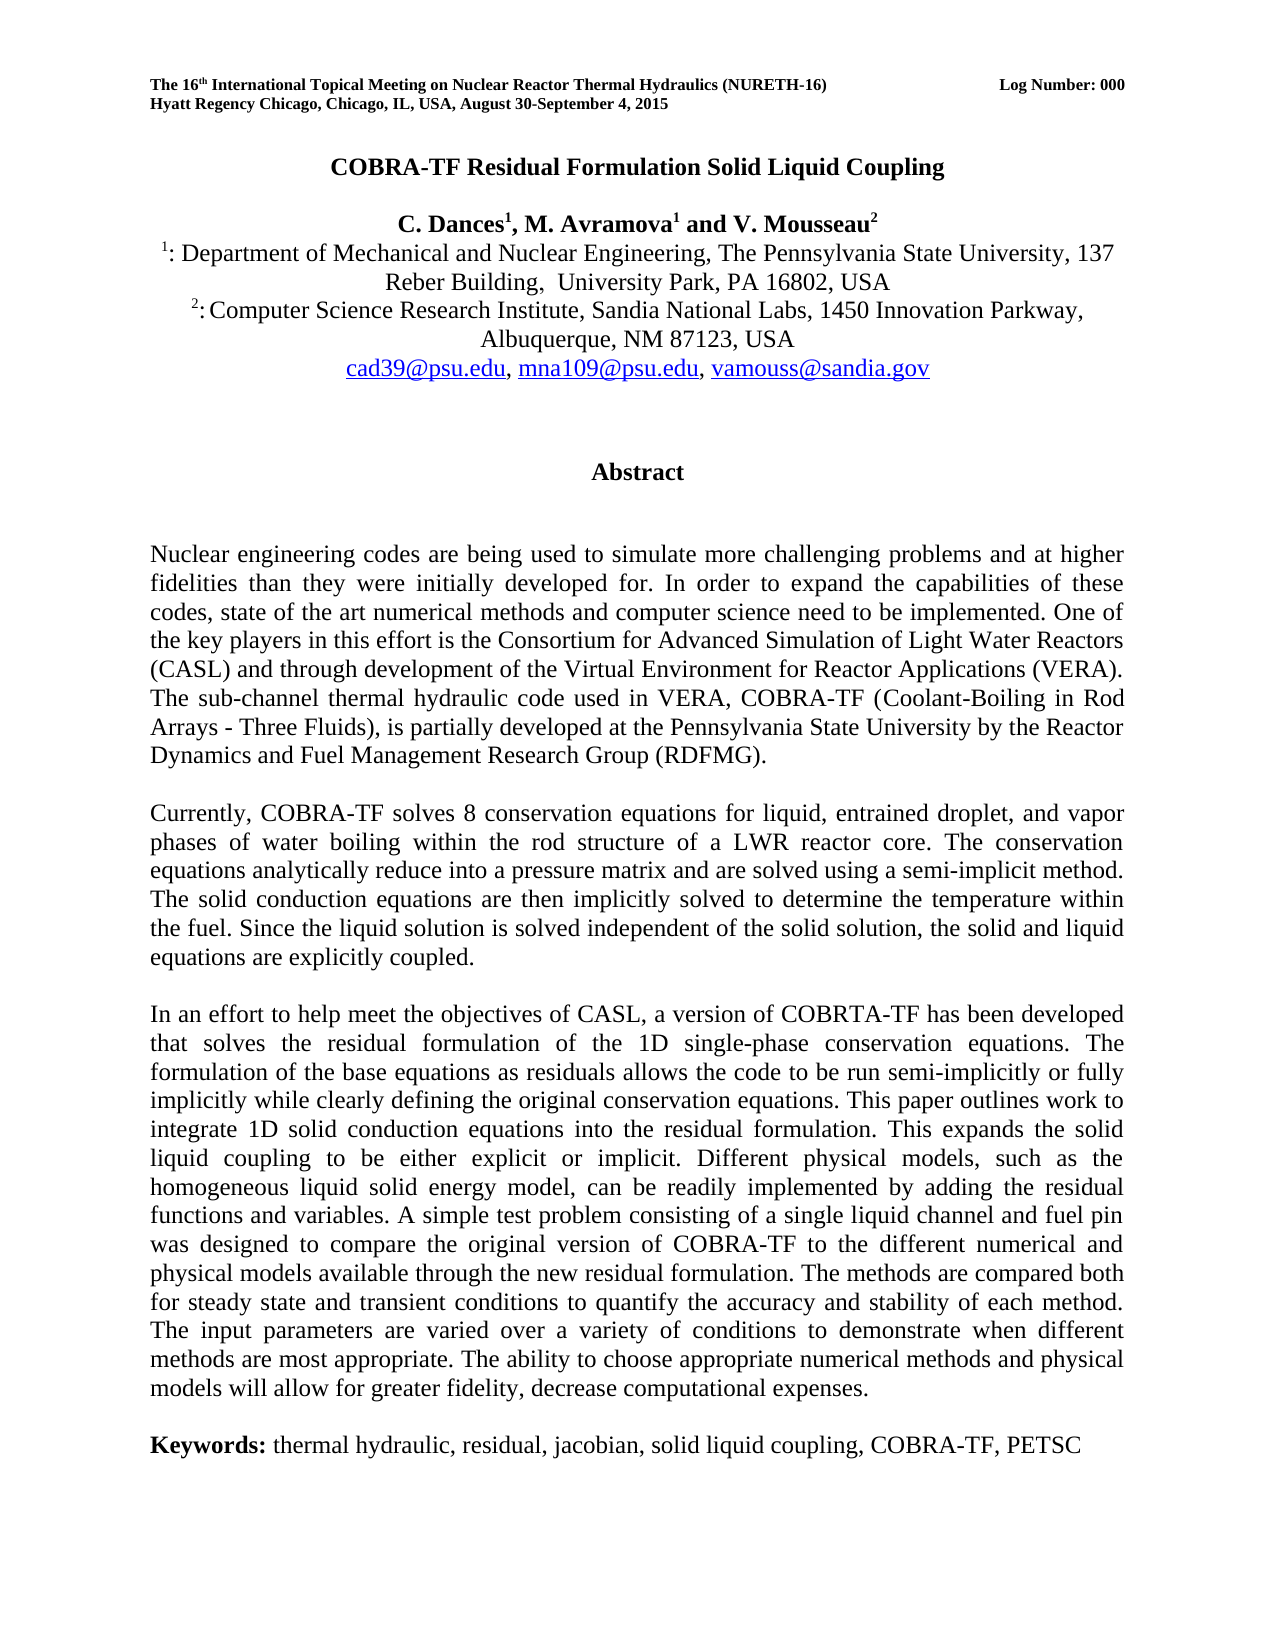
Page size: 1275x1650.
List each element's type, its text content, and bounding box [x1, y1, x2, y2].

text 1: Department of Mechanical and Nuclear Engineering, The Pennsylvania State University, 137 Reber BuildingUniversity Park, PA 16802, USA [150, 238, 1125, 295]
text Currently, COBRA-TF solves 8 conservation equations for liquid, entrained droplet, and vapor phases of water boiling within the rod structure of a LWR reactor core. The conservation equations analytically reduce into a pressure matrix and are solved using a semi-implicit method. The solid conduction equations are then implicitly solved to determine the temperature within the fuel. Since the liquid solution is solved independent of the solid solution, the solid and liquid equations are explicitly coupled. [150, 798, 1125, 970]
text Nuclear engineering codes are being used to simulate more challenging problems and at higher fidelities than they were initially developed for. In order to expand the capabilities of these codes, state of the art numerical methods and computer science need to be implemented. One of the key players in this effort is the Consortium for Advanced Simulation of Light Water Reactors (CASL) and through development of the Virtual Environment for Reactor Applications (VERA). The sub-channel thermal hydraulic code used in VERA, COBRA-TF (Coolant-Boiling in Rod Arrays - Three Fluids), is partially developed at the Pennsylvania State University by the Reactor Dynamics and Fuel Management Research Group (RDFMG). [150, 539, 1125, 769]
text C. Dances1, M. Avramova1 and V. Mousseau2 [150, 209, 1125, 238]
text Abstract [150, 457, 1125, 485]
text COBRA-TF Residual Formulation Solid Liquid Coupling [150, 152, 1125, 180]
text Keywords: thermal hydraulic, residual, jacobian, solid liquid coupling, COBRA-TF, PETSC [150, 1430, 1125, 1459]
text cad39@psu.edu, mna109@psu.edu, vamouss@sandia.gov [150, 353, 1125, 382]
text 2: Computer Science Research Institute, Sandia National Labs, 1450 Innovation Parkway, Albuquerque, NM 87123, USA [150, 295, 1125, 353]
text In an effort to help meet the objectives of CASL, a version of COBRTA-TF has been developed that solves the residual formulation of the 1D single-phase conservation equations. The formulation of the base equations as residuals allows the code to be run semi-implicitly or fully implicitly while clearly defining the original conservation equations. This paper outlines work to integrate 1D solid conduction equations into the residual formulation. This expands the solid liquid coupling to be either explicit or implicit. Different physical models, such as the homogeneous liquid solid energy model, can be readily implemented by adding the residual functions and variables. A simple test problem consisting of a single liquid channel and fuel pin was designed to compare the original version of COBRA-TF to the different numerical and physical models available through the new residual formulation. The methods are compared both for steady state and transient conditions to quantify the accuracy and stability of each method. The input parameters are varied over a variety of conditions to demonstrate when different methods are most appropriate. The ability to choose appropriate numerical methods and physical models will allow for greater fidelity, decrease computational expenses. [150, 999, 1125, 1402]
